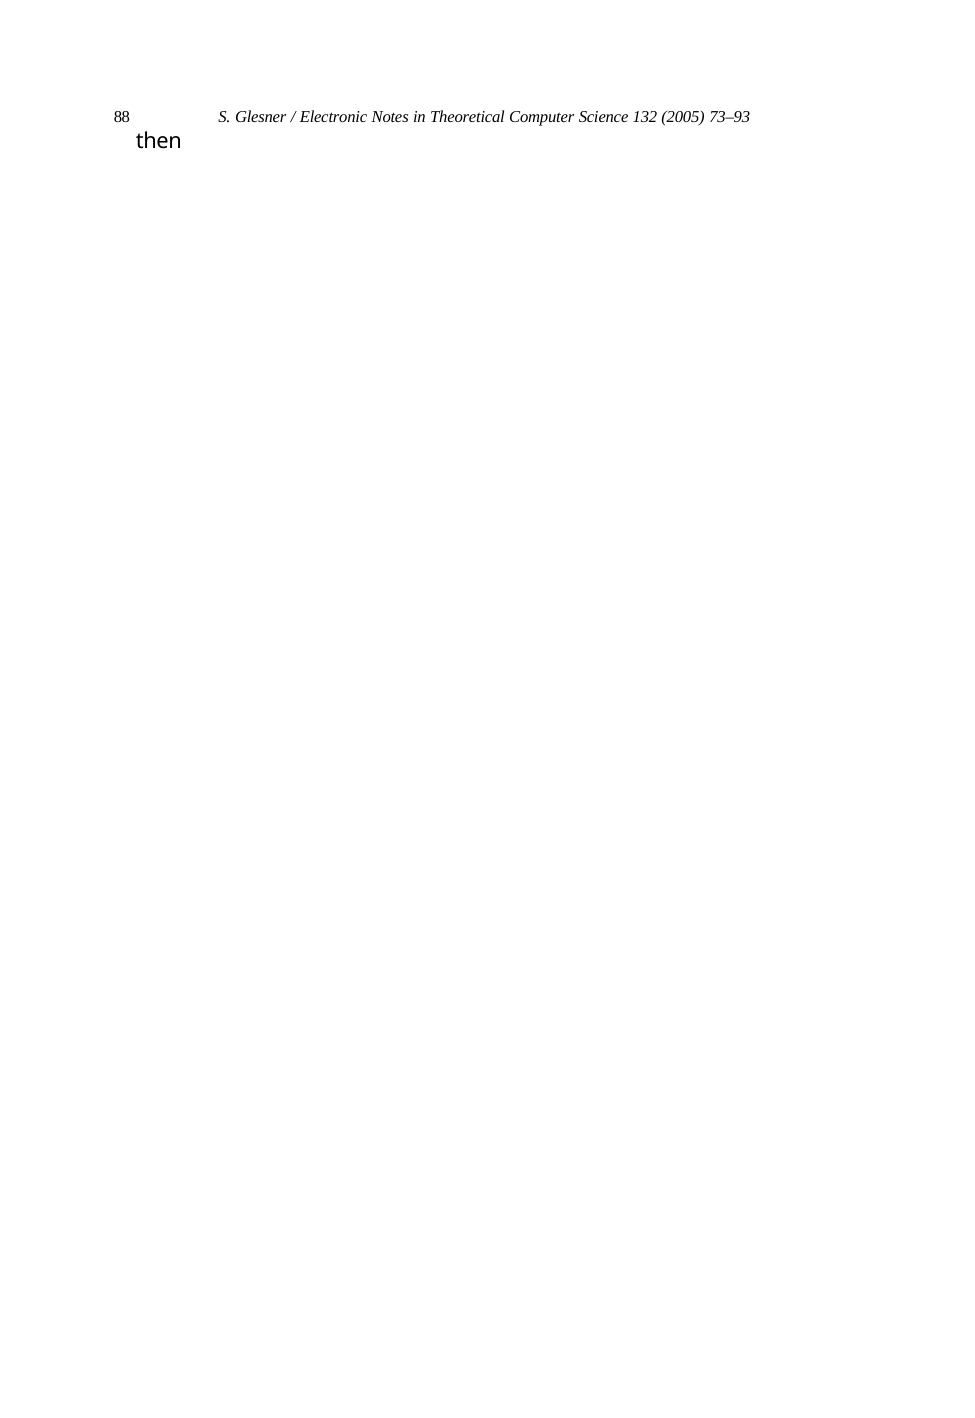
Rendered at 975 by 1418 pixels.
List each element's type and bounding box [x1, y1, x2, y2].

list [116, 125, 881, 155]
